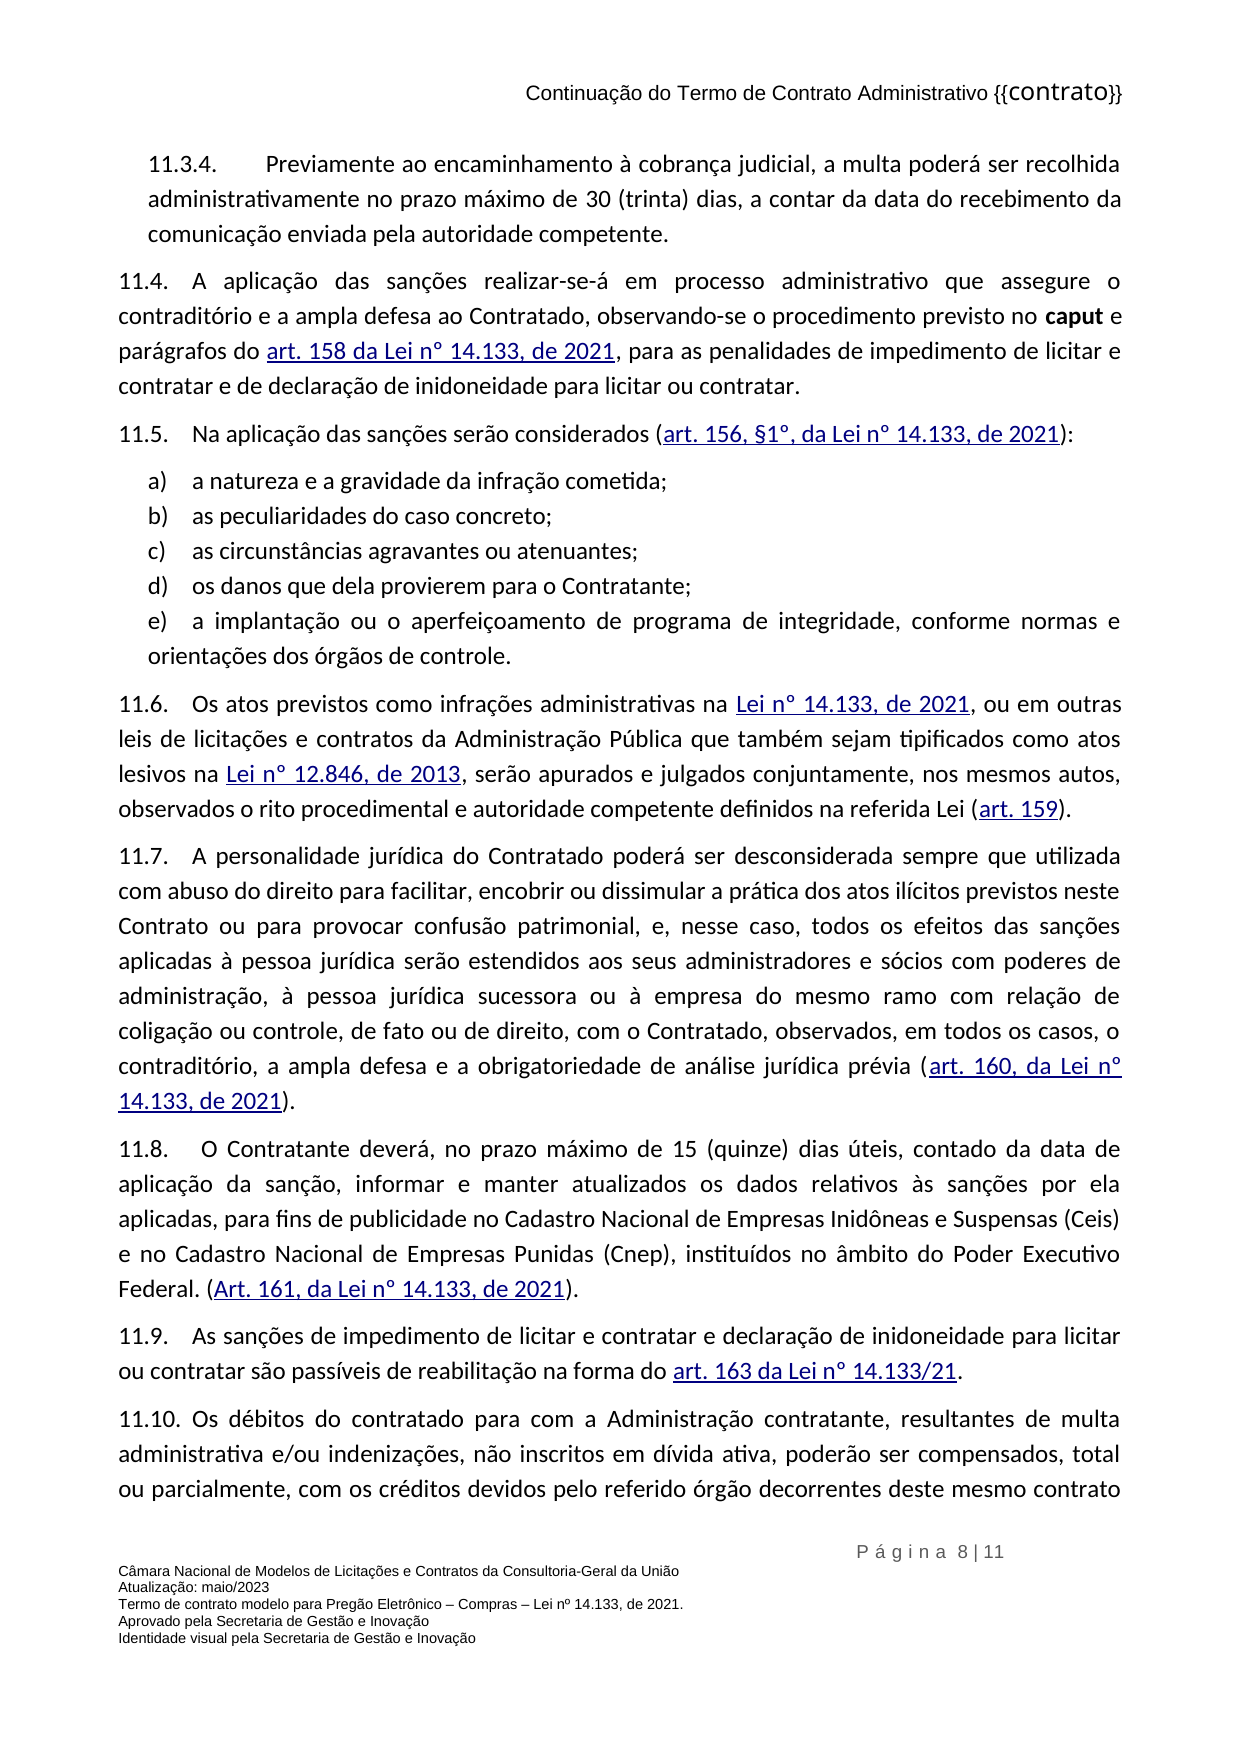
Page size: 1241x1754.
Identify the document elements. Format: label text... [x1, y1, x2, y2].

text Os atos previstos como infrações administrativas na Lei nº 14.133, de 2021, ou em outras leis de licitações e contratos da Administração Pública que também sejam tipificados como atos lesivos na Lei nº 12.846, de 2013, serão apurados e julgados conjuntamente, nos mesmos autos, observados o rito procedimental e autoridade competente definidos na referida Lei (art. 159). [118, 688, 1122, 823]
list a natureza e a gravidade da infração cometida; [148, 465, 1122, 496]
list as circunstâncias agravantes ou atenuantes; [148, 535, 1122, 566]
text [118, 1403, 1122, 1503]
list as peculiaridades do caso concreto; [148, 500, 1122, 531]
text O Contratante deverá, no prazo máximo de 15 (quinze) dias úteis, contado da data de aplicação da sanção, informar e manter atualizados os dados relativos às sanções por ela aplicadas, para fins de publicidade no Cadastro Nacional de Empresas Inidôneas e Suspensas (Ceis) e no Cadastro Nacional de Empresas Punidas (Cnep), instituídos no âmbito do Poder Executivo Federal. (Art. 161, da Lei nº 14.133, de 2021). [118, 1133, 1122, 1303]
list a implantação ou o aperfeiçoamento de programa de integridade, conforme normas e orientações dos órgãos de controle. [148, 605, 1122, 671]
text Previamente ao encaminhamento à cobrança judicial, a multa poderá ser recolhida administrativamente no prazo máximo de 30 (trinta) dias, a contar da data do recebimento da comunicação enviada pela autoridade competente. [148, 148, 1122, 248]
text As sanções de impedimento de licitar e contratar e declaração de inidoneidade para licitar ou contratar são passíveis de reabilitação na forma do art. 163 da Lei nº 14.133/21. [118, 1320, 1122, 1386]
text A personalidade jurídica do Contratado poderá ser desconsiderada sempre que utilizada com abuso do direito para facilitar, encobrir ou dissimular a prática dos atos ilícitos previstos neste Contrato ou para provocar confusão patrimonial, e, nesse caso, todos os efeitos das sanções aplicadas à pessoa jurídica serão estendidos aos seus administradores e sócios com poderes de administração, à pessoa jurídica sucessora ou à empresa do mesmo ramo com relação de coligação ou controle, de fato ou de direito, com o Contratado, observados, em todos os casos, o contraditório, a ampla defesa e a obrigatoriedade de análise jurídica prévia (art. 160, da Lei nº 14.133, de 2021). [118, 840, 1122, 1116]
text A aplicação das sanções realizar-se-á em processo administrativo que assegure o contraditório e a ampla defesa ao Contratado, observando-se o procedimento previsto no caput e parágrafos do art. 158 da Lei nº 14.133, de 2021, para as penalidades de impedimento de licitar e contratar e de declaração de inidoneidade para licitar ou contratar. [118, 265, 1122, 401]
list os danos que dela provierem para o Contratante; [148, 570, 1122, 601]
text Na aplicação das sanções serão considerados (art. 156, §1º, da Lei nº 14.133, de 2021): [118, 418, 1122, 448]
